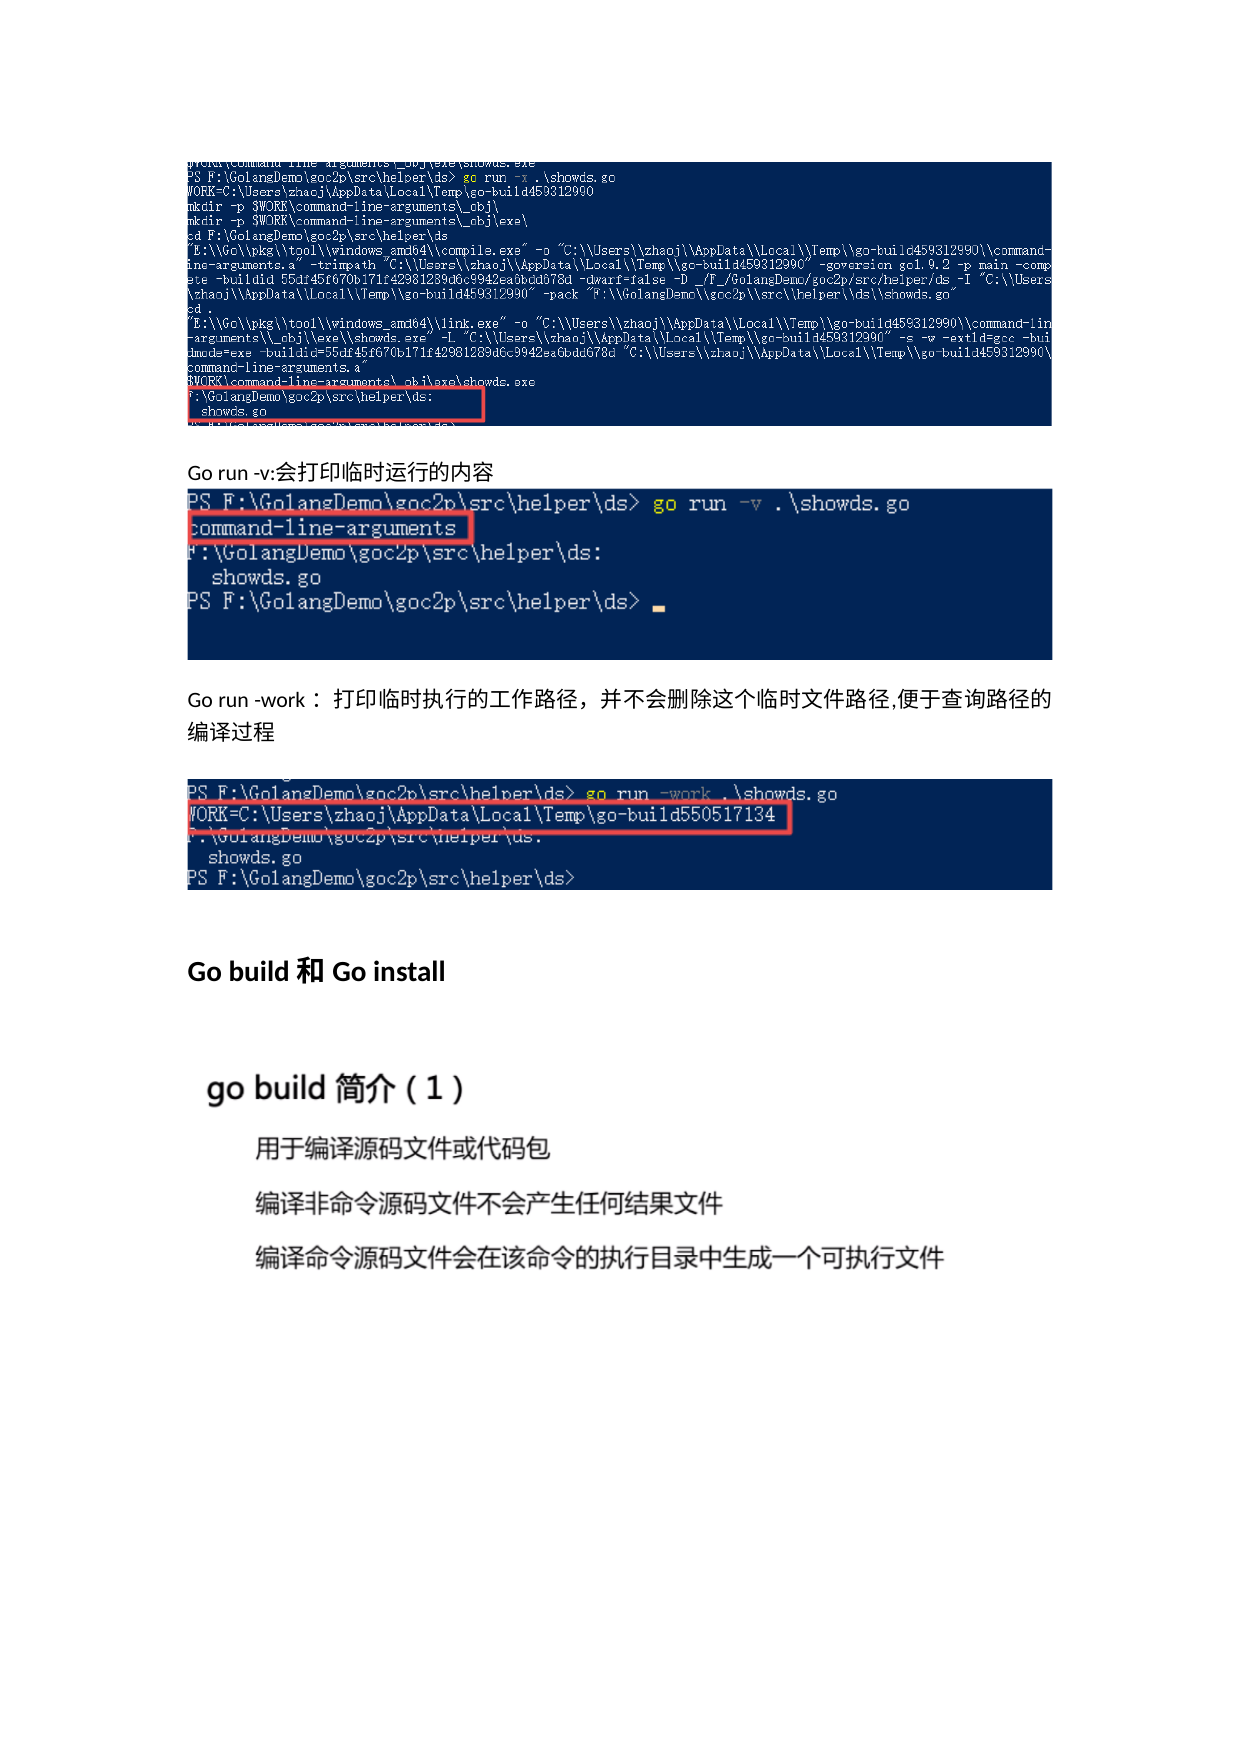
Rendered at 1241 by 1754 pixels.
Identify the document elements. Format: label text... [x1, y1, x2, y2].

subtitle Go build 和 Go install [187, 937, 1053, 1002]
picture [187, 162, 1052, 426]
text Go run -work ：打印临时执行的工作路径，并不会删除这个临时文件路径,便于查询路径的编译过程 [187, 682, 1053, 747]
picture [187, 779, 1053, 890]
picture [187, 1059, 1052, 1291]
picture [187, 487, 1053, 660]
text Go run -v:会打印临时运行的内容 [187, 454, 1053, 487]
